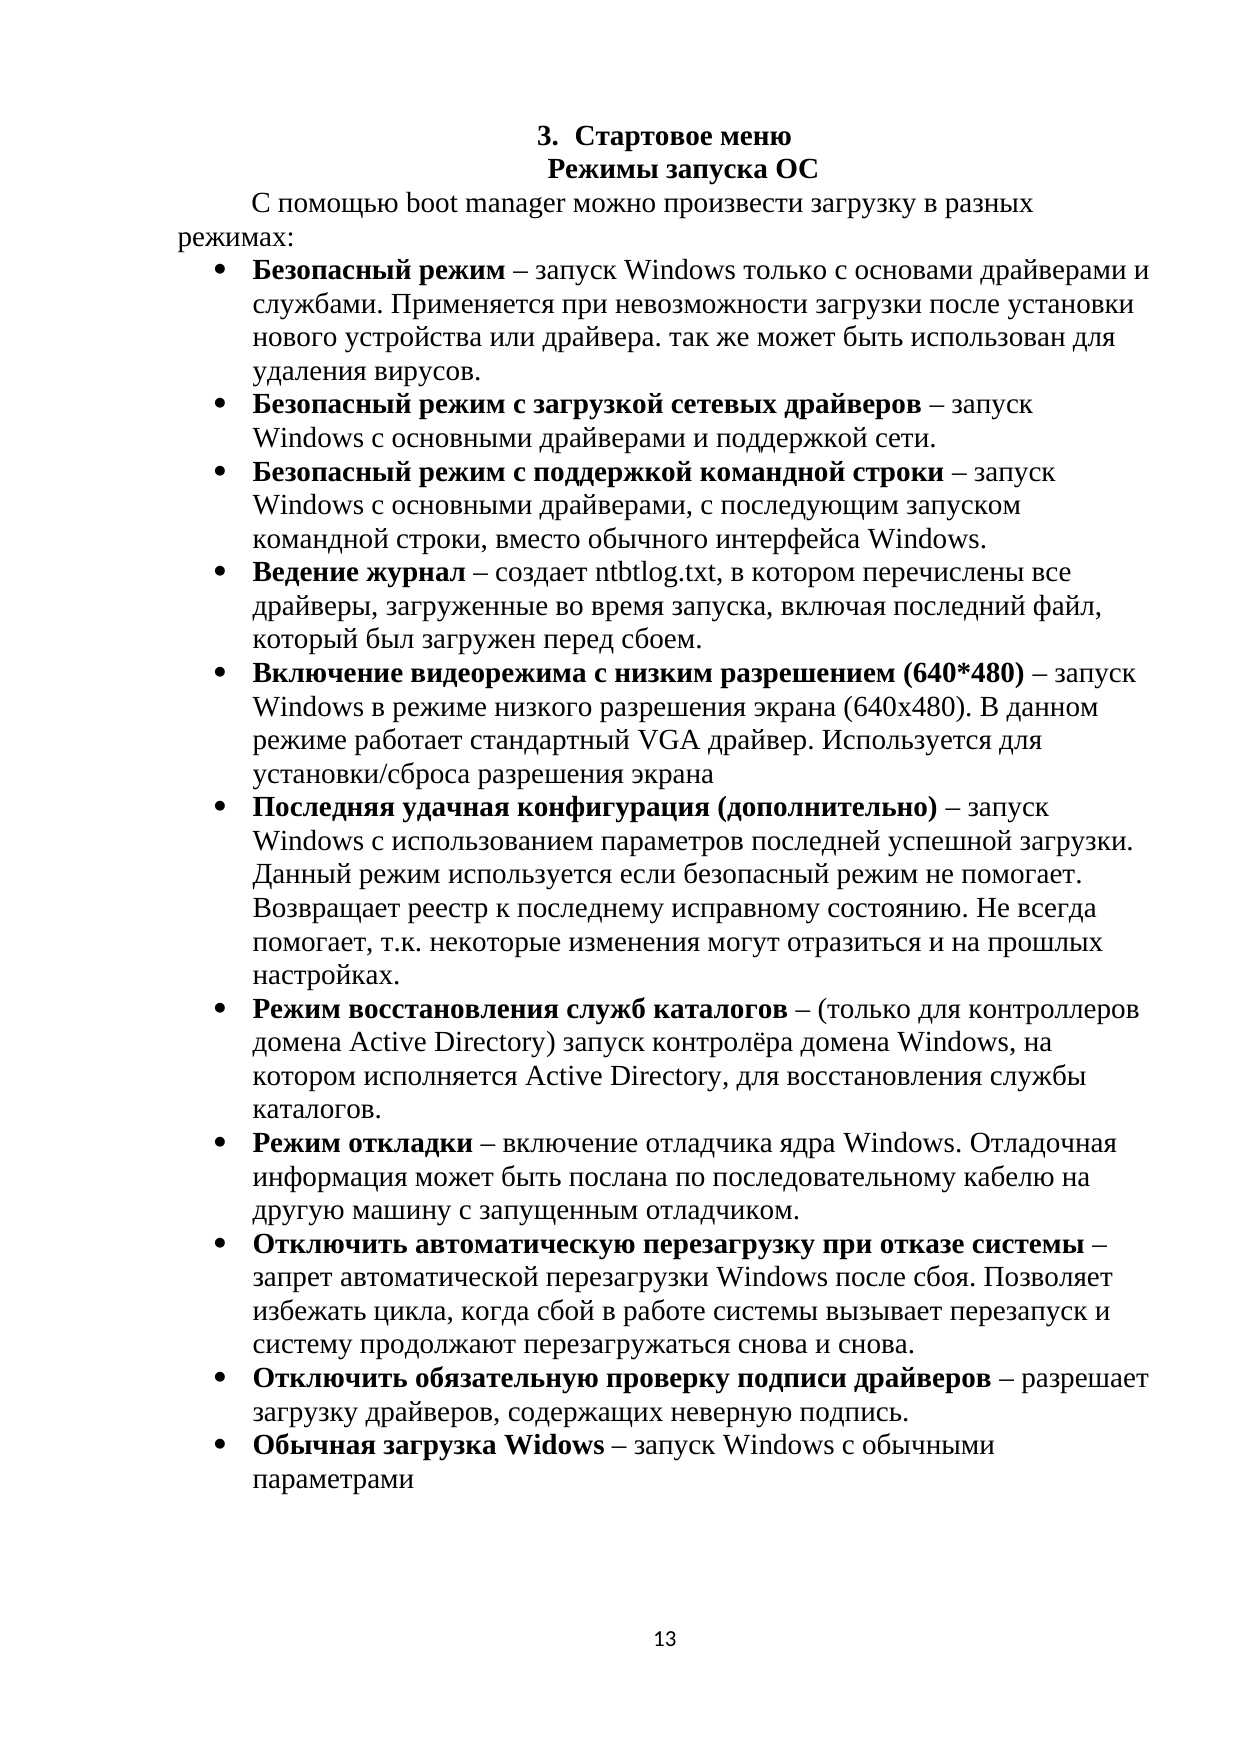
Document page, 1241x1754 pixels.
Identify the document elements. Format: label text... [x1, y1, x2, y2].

list Ведение журнал – создает ntbtlog.txt, в котором перечислены все драйверы, загруженные во время запуска, включая последний файл, который был загружен перед сбоем. [215, 554, 1152, 655]
list Безопасный режим – запуск Windows только с основами драйверами и службами. Применяется при невозможности загрузки после установки нового устройства или драйвера. так же может быть использован для удаления вирусов. [215, 252, 1152, 387]
list Режим откладки – включение отладчика ядра Windows. Отладочная информация может быть послана по последовательному кабелю на другую машину с запущенным отладчиком. [215, 1125, 1152, 1226]
list Безопасный режим с загрузкой сетевых драйверов – запуск Windows с основными драйверами и поддержкой сети. [215, 387, 1152, 454]
list Последняя удачная конфигурация (дополнительно) – запуск Windows с использованием параметров последней успешной загрузки. Данный режим используется если безопасный режим не помогает. Возвращает реестр к последнему исправному состоянию. Не всегда помогает, т.к. некоторые изменения могут отразиться и на прошлых настройках. [215, 789, 1152, 991]
text С помощью boot manager можно произвести загрузку в разных режимах: [177, 185, 1152, 252]
list Стартовое меню [177, 118, 1152, 152]
list Отключить обязательную проверку подписи драйверов – разрешает загрузку драйверов, содержащих неверную подпись. [215, 1360, 1152, 1427]
list Отключить автоматическую перезагрузку при отказе системы – запрет автоматической перезагрузки Windows после сбоя. Позволяет избежать цикла, когда сбой в работе системы вызывает перезапуск и систему продолжают перезагружаться снова и снова. [215, 1226, 1152, 1360]
list Обычная загрузка Widows – запуск Windows с обычными параметрами [215, 1427, 1152, 1494]
list Безопасный режим с поддержкой командной строки – запуск Windows с основными драйверами, с последующим запуском командной строки, вместо обычного интерфейса Windows. [215, 454, 1152, 554]
list Режимы запуска ОС [215, 152, 1152, 185]
list Включение видеорежима с низким разрешением (640*480) – запуск Windows в режиме низкого разрешения экрана (640x480). В данном режиме работает стандартный VGA драйвер. Используется для установки/сброса разрешения экрана [215, 655, 1152, 789]
list Режим восстановления служб каталогов – (только для контроллеров домена Active Directory) запуск контролёра домена Windows, на котором исполняется Active Directory, для восстановления службы каталогов. [215, 991, 1152, 1125]
